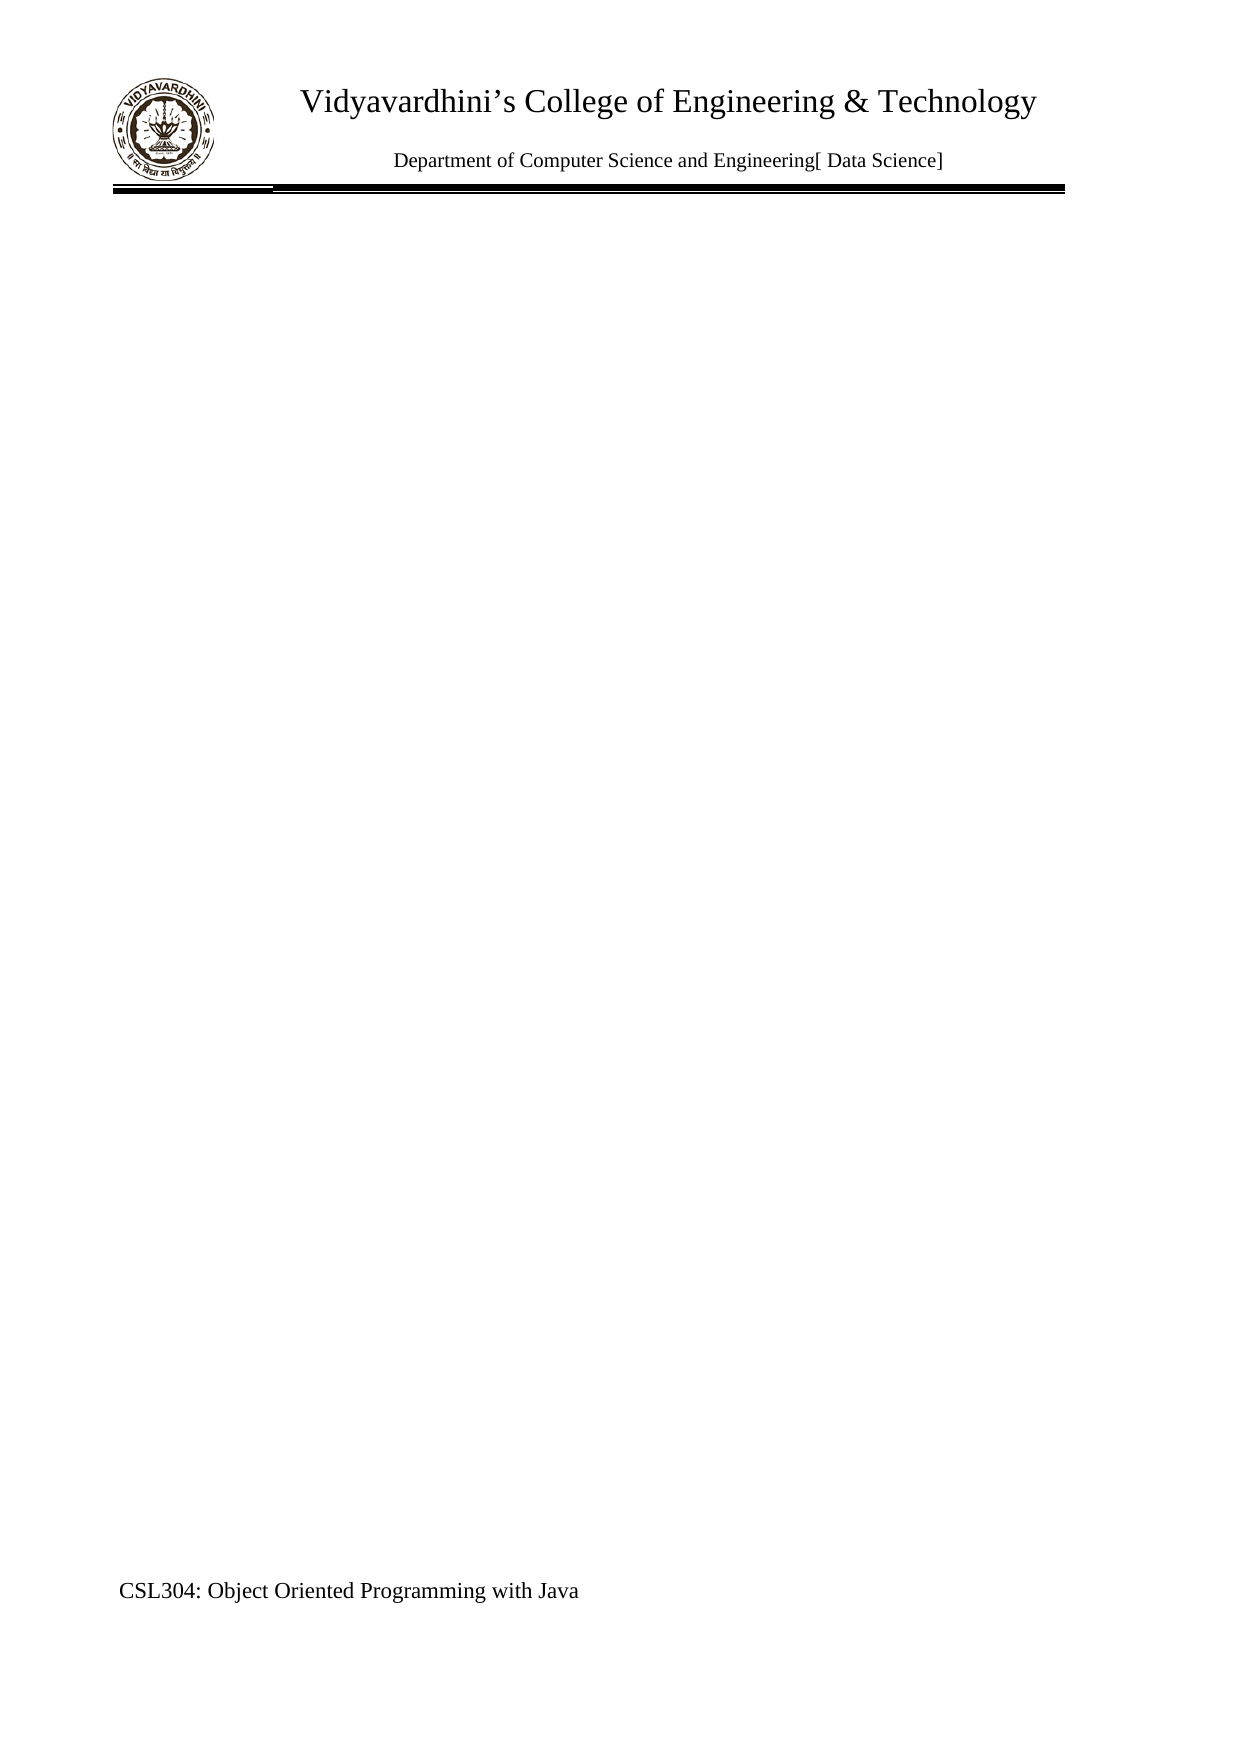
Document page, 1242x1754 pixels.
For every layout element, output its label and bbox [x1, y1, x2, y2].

picture [112, 78, 214, 181]
